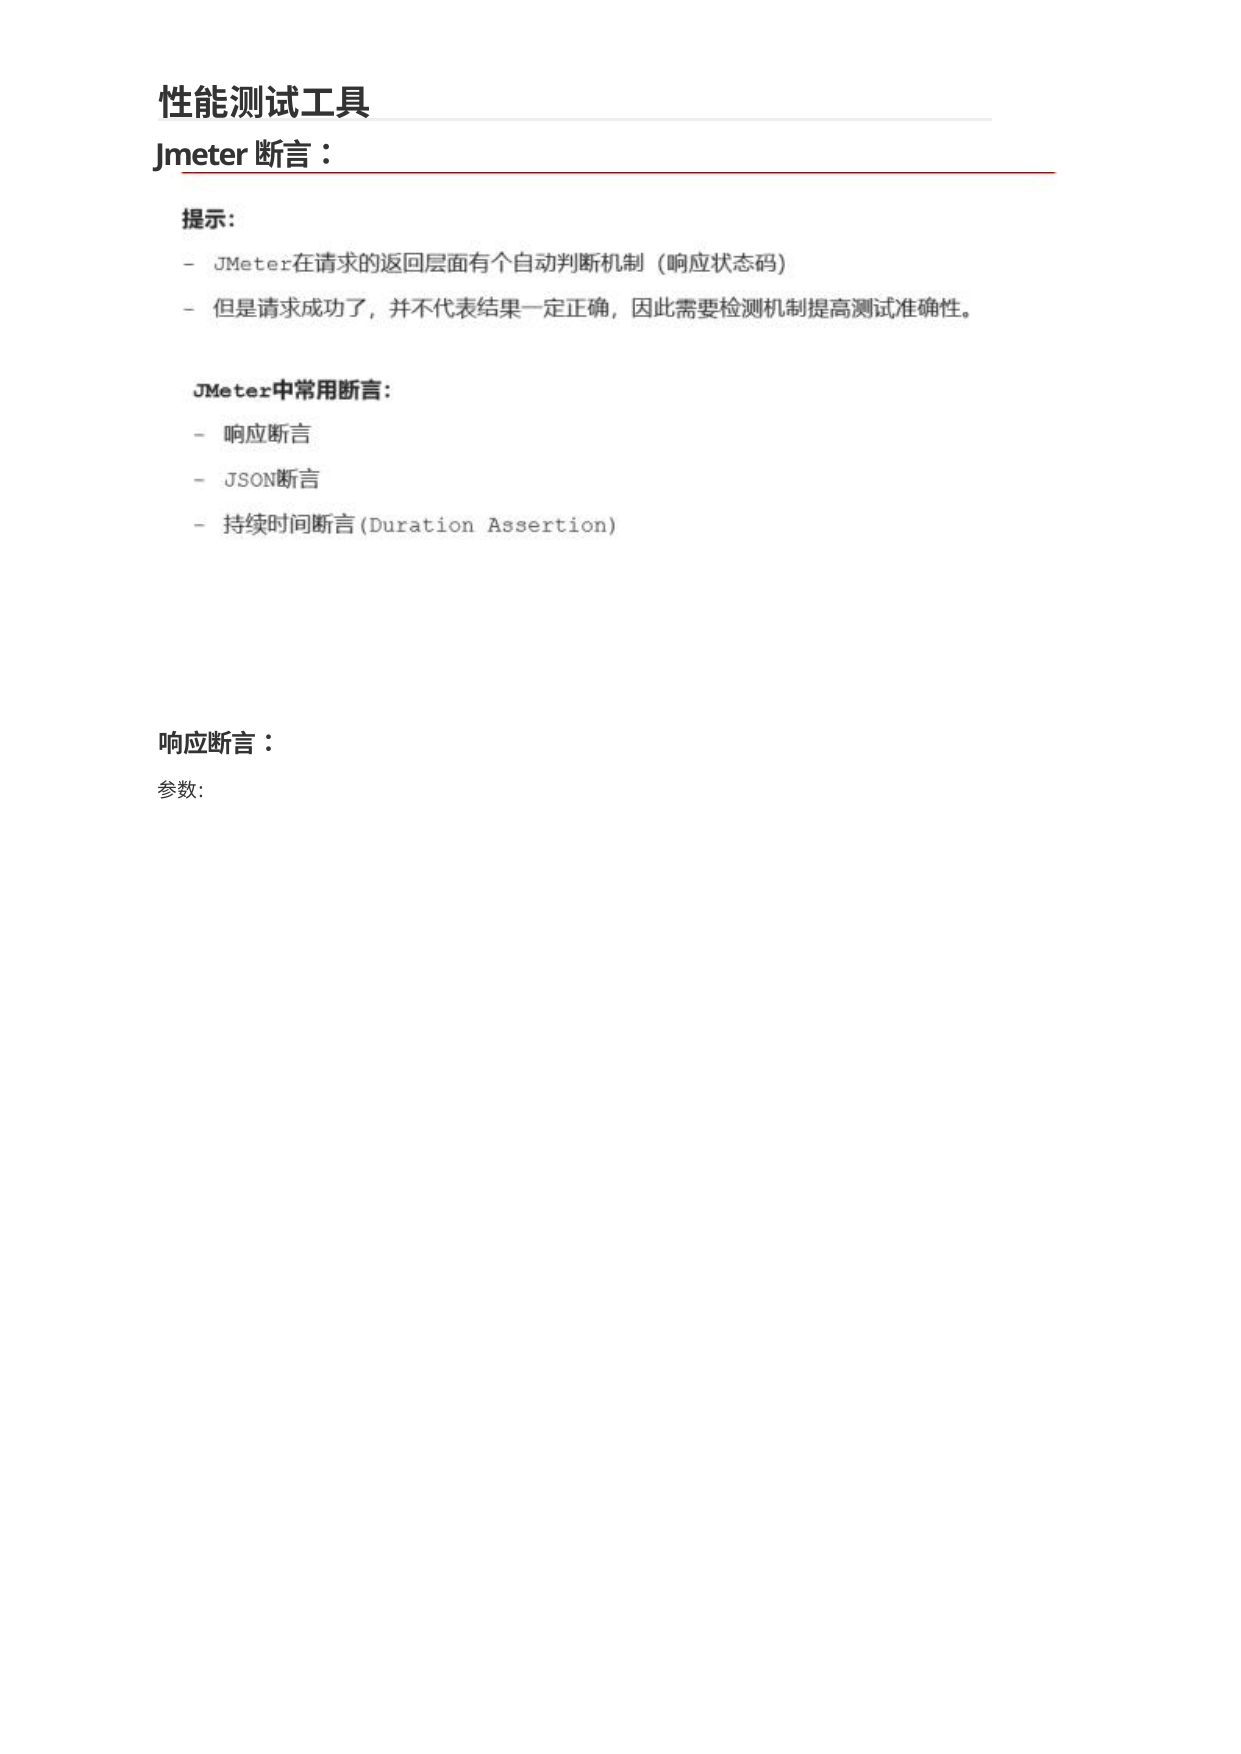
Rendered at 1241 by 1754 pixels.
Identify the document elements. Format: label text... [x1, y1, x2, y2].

text 参数: [157, 781, 1122, 801]
text 响应断言： [158, 732, 1122, 758]
picture [157, 172, 1085, 565]
text Jmeter断言： [155, 139, 1122, 172]
text 性能测试工具 [158, 78, 1122, 125]
